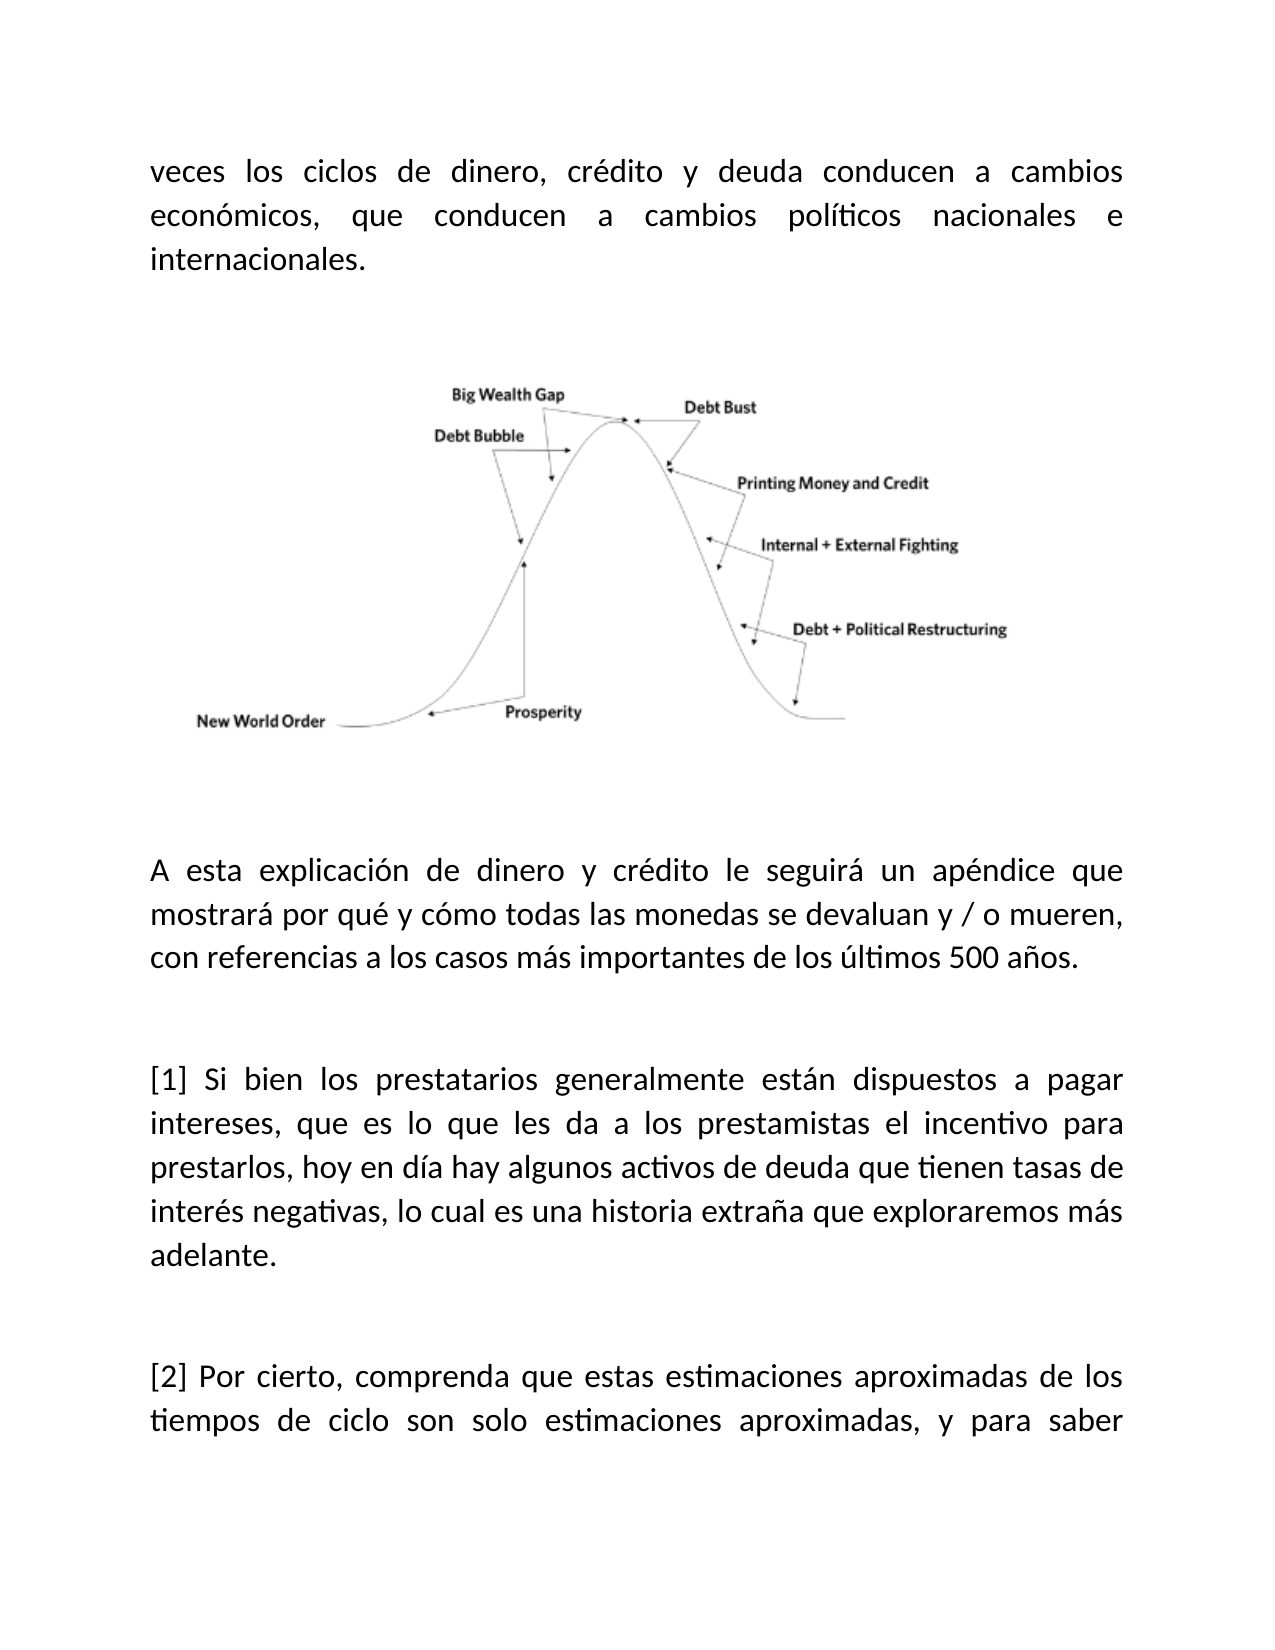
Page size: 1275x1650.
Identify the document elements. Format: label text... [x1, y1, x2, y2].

text A esta explicación de dinero y crédito le seguirá un apéndice que mostrará por qué y cómo todas las monedas se devaluan y / o mueren, con referencias a los casos más importantes de los últimos 500 años. [150, 849, 1125, 977]
text [1] Si bien los prestatarios generalmente están dispuestos a pagar intereses, que es lo que les da a los prestamistas el incentivo para prestarlos, hoy en día hay algunos activos de deuda que tienen tasas de interés negativas, lo cual es una historia extraña que exploraremos más adelante. [150, 1058, 1125, 1274]
picture [150, 359, 1063, 770]
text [150, 150, 1125, 279]
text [150, 1355, 1125, 1439]
